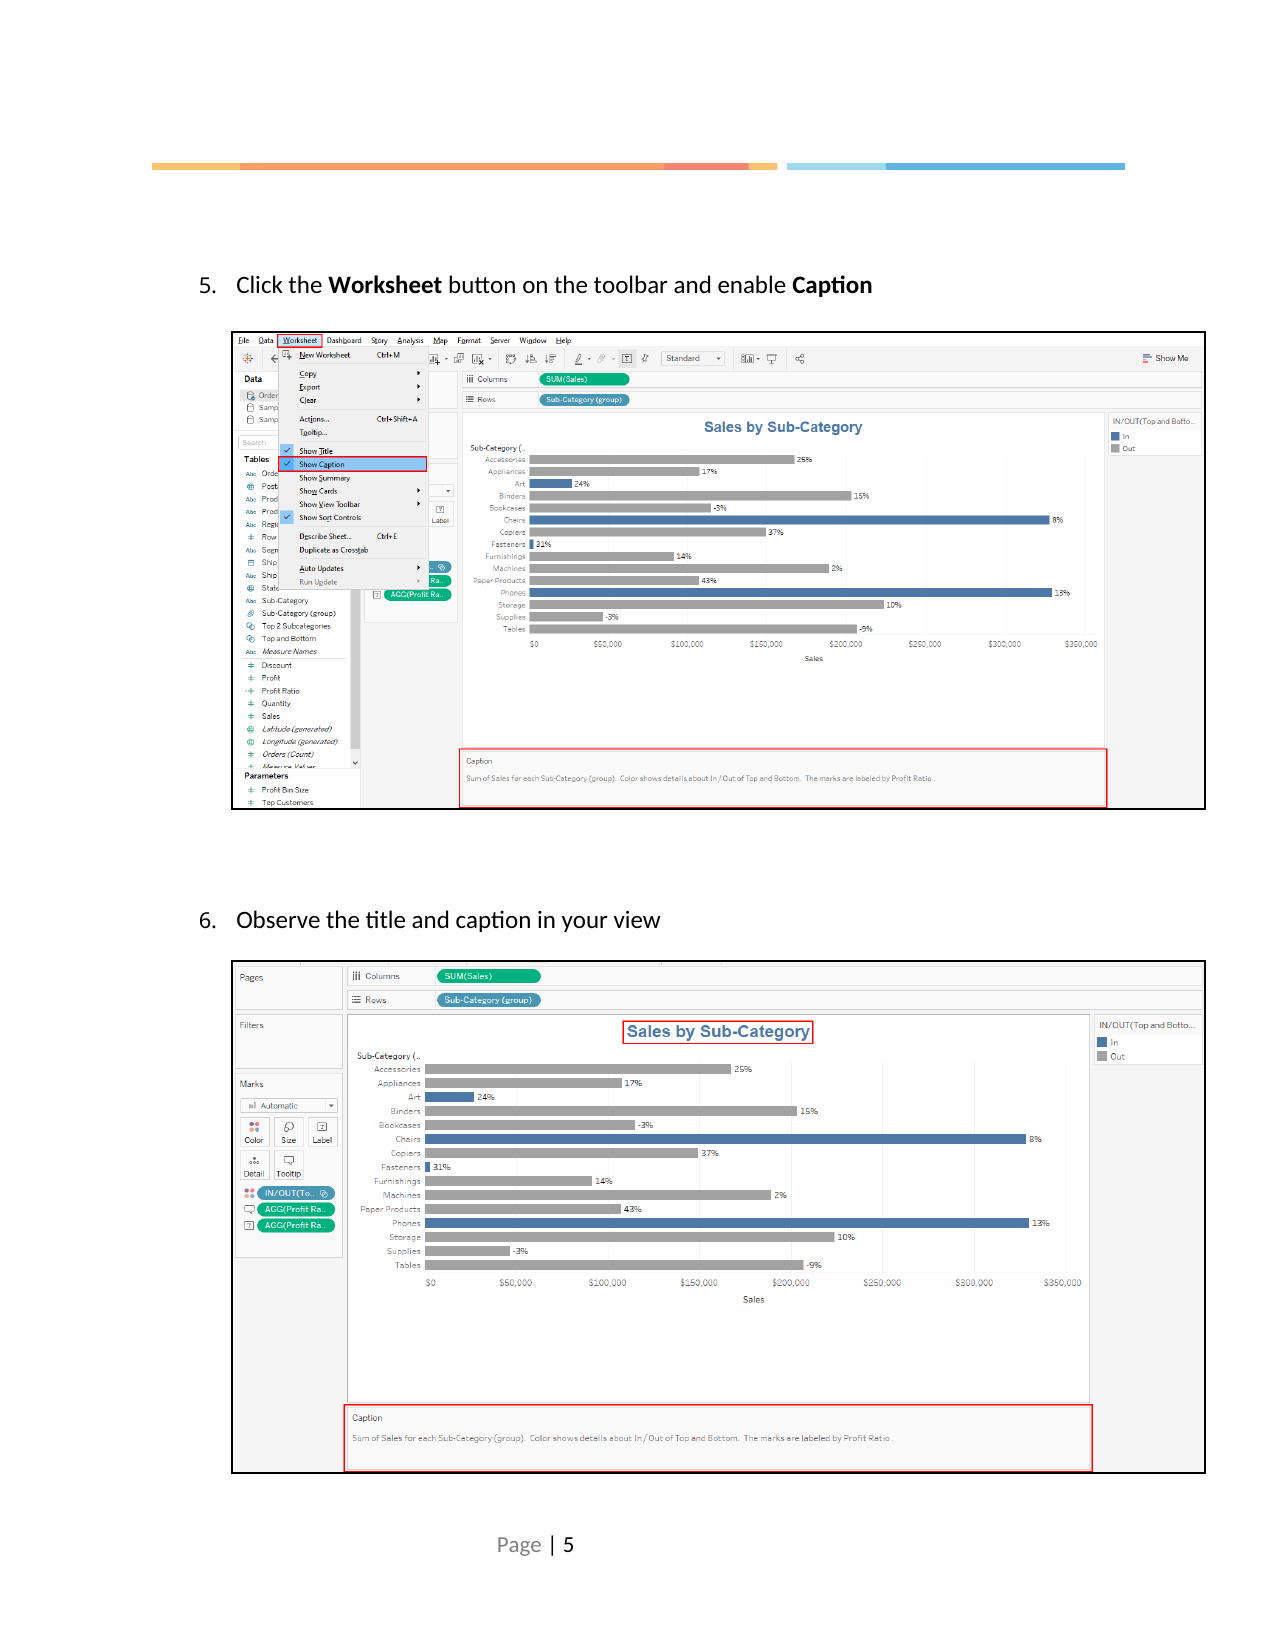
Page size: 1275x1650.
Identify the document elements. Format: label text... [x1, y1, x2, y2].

picture [150, 161, 1125, 173]
list Observe the title and caption in your view [198, 904, 1125, 934]
picture [233, 962, 1204, 1472]
picture [233, 333, 1204, 808]
list Click the Worksheet button on the toolbar and enable Caption [198, 269, 1125, 300]
